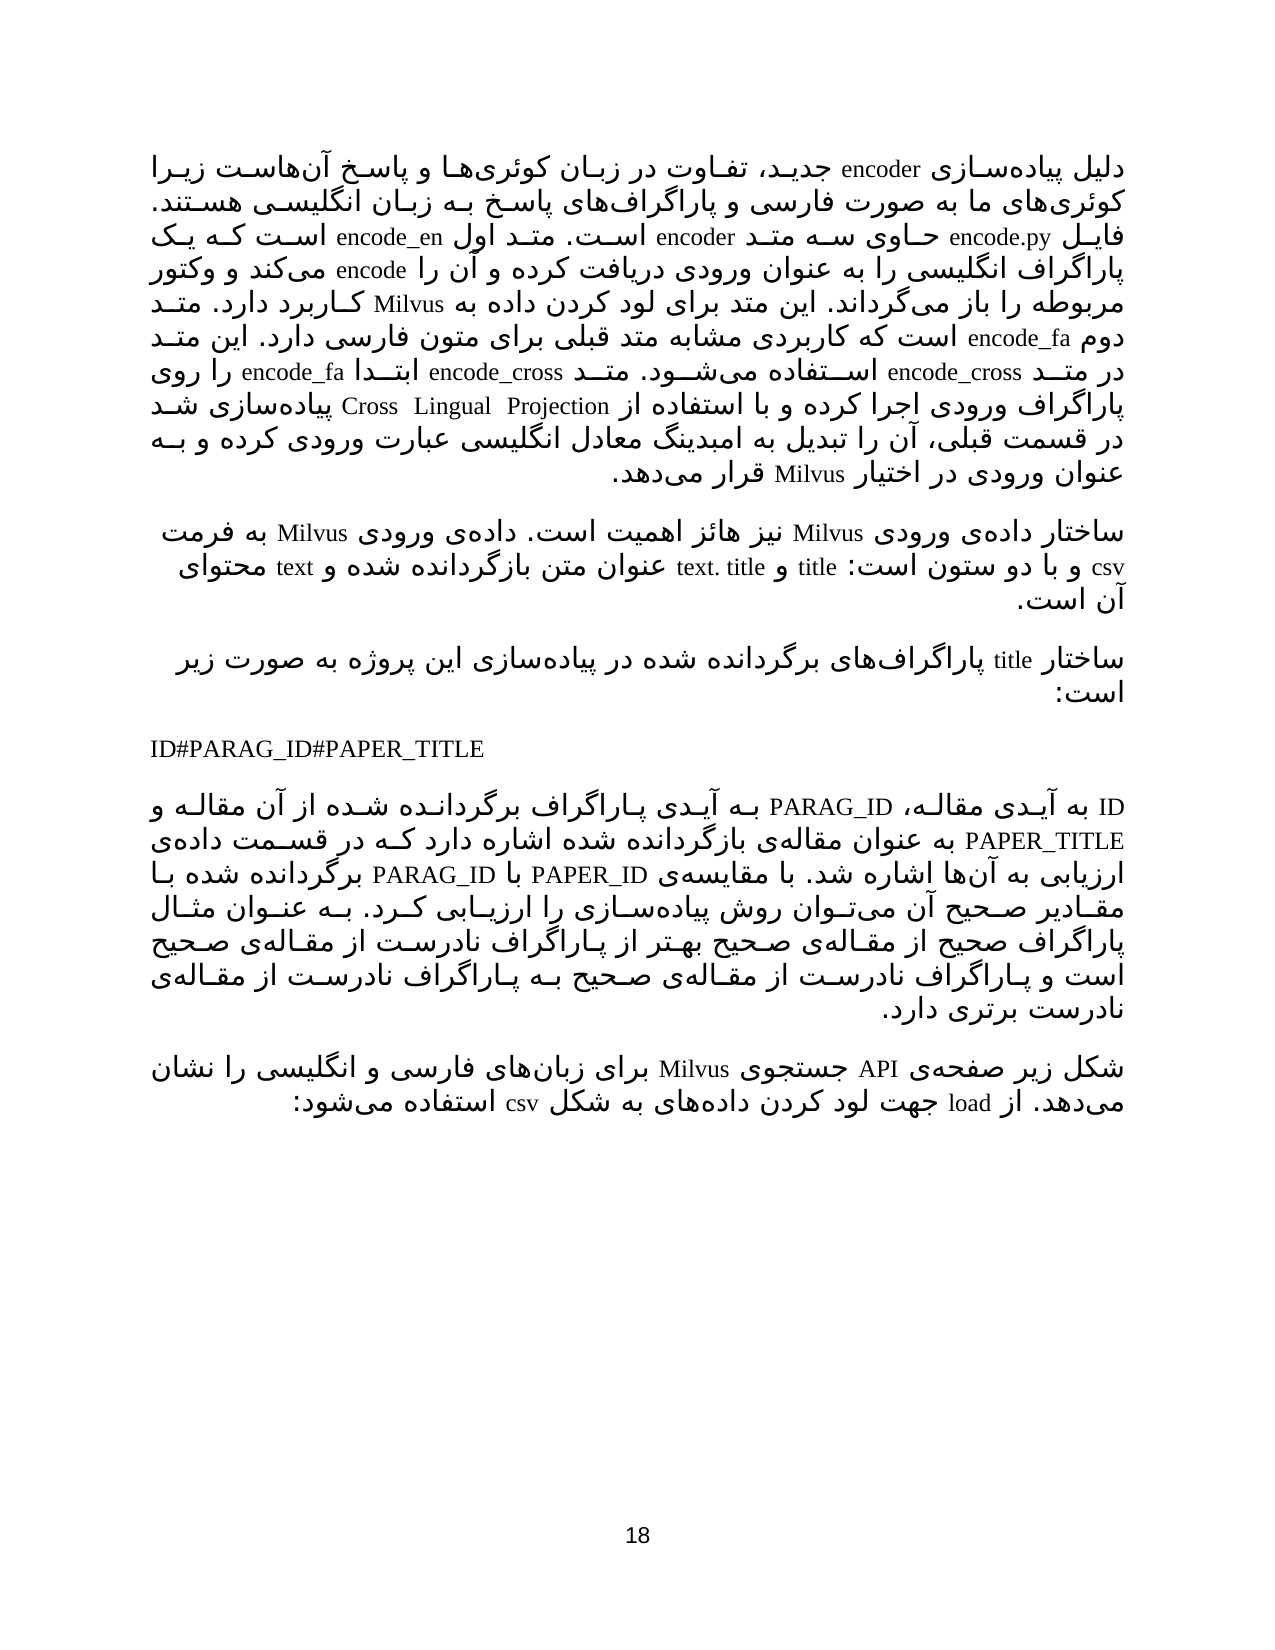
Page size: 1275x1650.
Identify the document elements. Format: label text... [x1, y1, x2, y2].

text ID#PARAG_ID#PAPER_TITLE [150, 734, 1125, 763]
text ساختار title پاراگراف‌های برگردانده شده در پیاده‌سازی این پروژه به صورت زیر است: [150, 641, 1125, 709]
text شکل زیر صفحه‌ی API جستجوی Milvus برای زبان‌های فارسی و انگلیسی را نشان می‌دهد. از load جهت لود کردن داده‌های به شکل csv استفاده می‌شود: [150, 1051, 1125, 1119]
text دلیل پیاده‌سازی encoder جدید، تفاوت در زبان کوئری‌ها و پاسخ آن‌هاست زیرا کوئری‌های ما به صورت فارسی و پاراگراف‌های پاسخ به زبان انگلیسی هستند. فایل encode.py حاوی سه متد encoder است. متد اول encode_en است که یک پاراگراف انگلیسی را به عنوان ورودی دریافت کرده و آن را encode می‌کند و وکتور مربوطه را باز می‌گرداند. این متد برای لود کردن داده به Milvus کاربرد دارد. متد دوم encode_fa است که کاربردی مشابه متد قبلی برای متون فارسی دارد. این متد در متد encode_cross استفاده می‌شود. متد encode_cross ابتدا encode_fa را روی پاراگراف ورودی اجرا کرده و با استفاده از Cross Lingual Projection پیاده‌سازی شد در قسمت قبلی، آن را تبدیل به امبدینگ معادل انگلیسی عبارت ورودی کرده و به عنوان ورودی در اختیار Milvus قرار می‌دهد. [150, 150, 1125, 489]
text ساختار داده‌ی ورودی Milvus نیز هائز اهمیت است. داده‌ی ورودی Milvus به فرمت csv و با دو ستون است: title و text. title عنوان متن بازگردانده شده و text محتوای آن است. [150, 514, 1125, 616]
text ID به آیدی مقاله، PARAG_ID به آیدی پاراگراف برگردانده شده از آن مقاله و PAPER_TITLE به عنوان مقاله‌ی بازگردانده شده اشاره دارد که در قسمت داده‌ی ارزیابی به آن‌ها اشاره شد. با مقایسه‌ی PAPER_ID با PARAG_ID برگردانده شده با مقادیر صحیح آن می‌توان روش پیاده‌سازی را ارزیابی کرد. به عنوان مثال پاراگراف صحیح از مقاله‌ی صحیح بهتر از پاراگراف نادرست از مقاله‌ی صحیح است و پاراگراف نادرست از مقاله‌ی صحیح به پاراگراف نادرست از مقاله‌ی نادرست برتری دارد. [150, 788, 1125, 1026]
